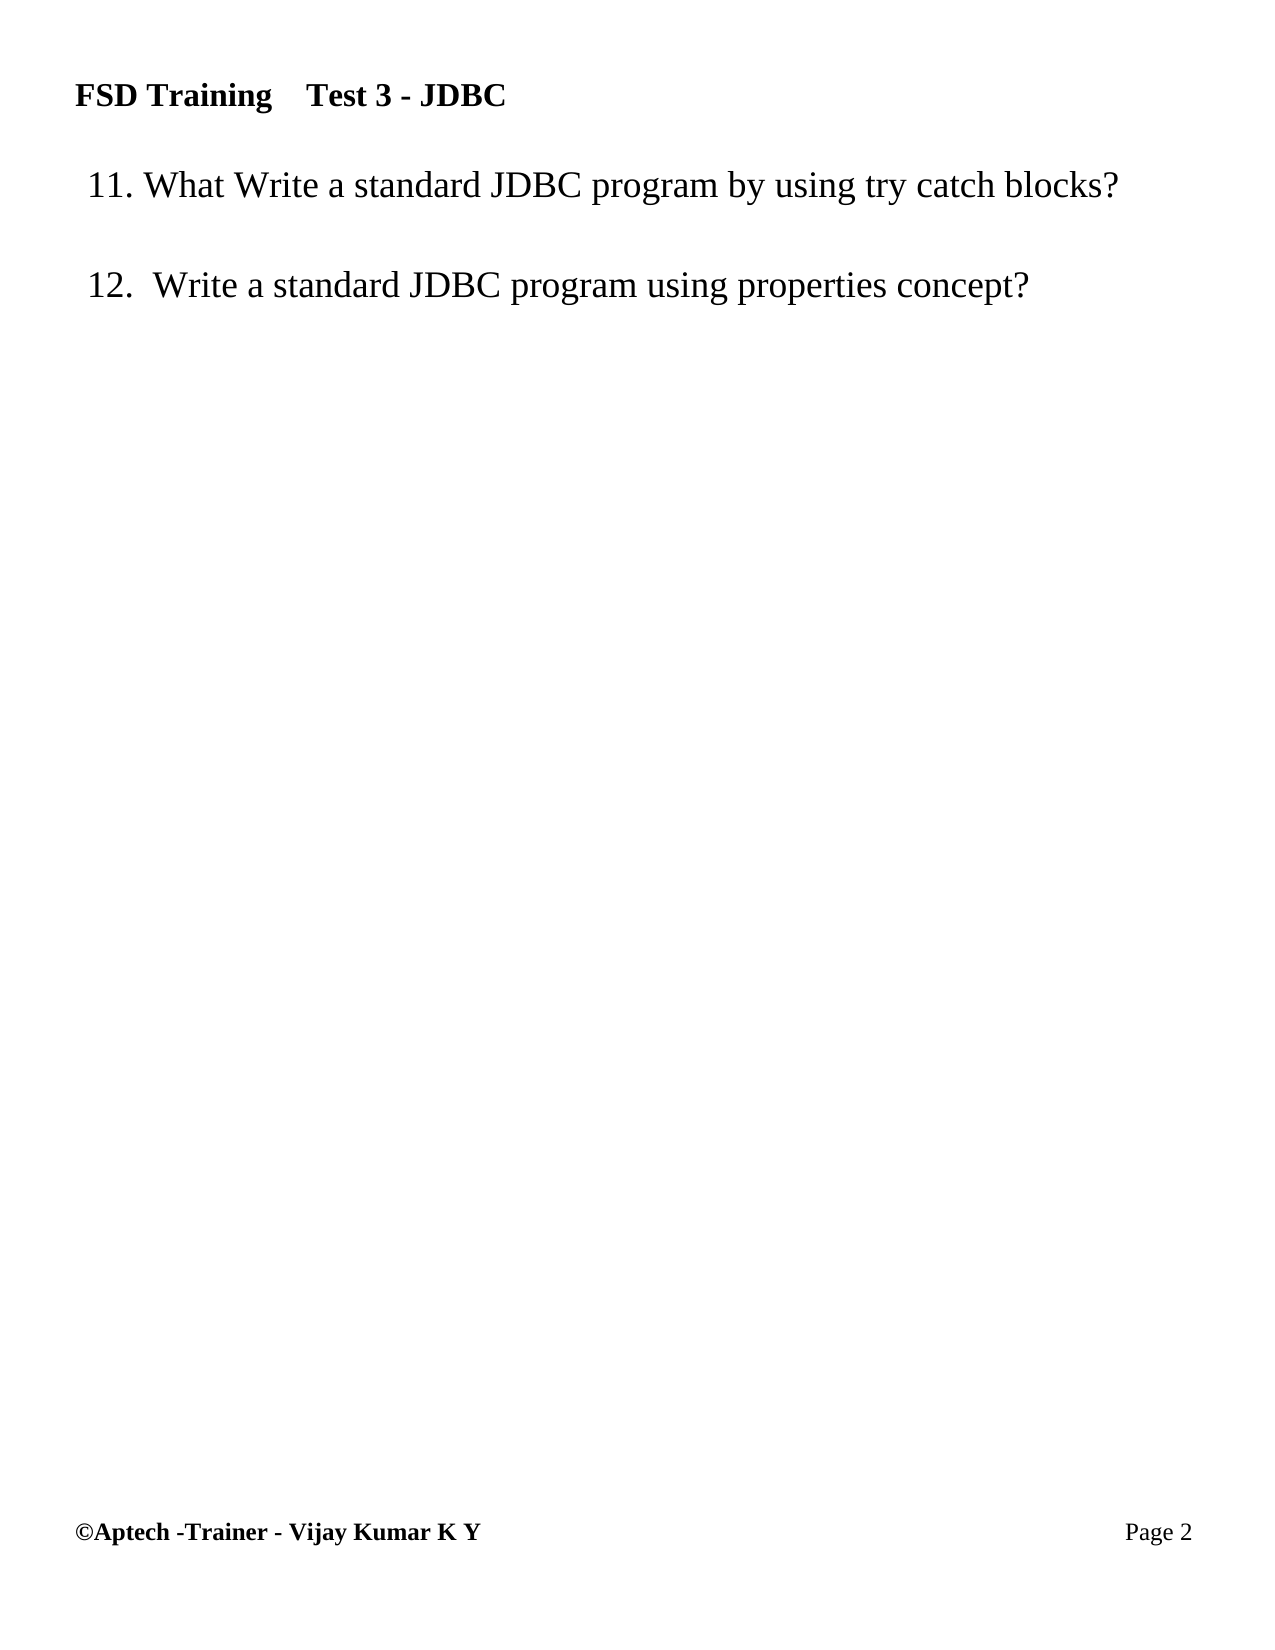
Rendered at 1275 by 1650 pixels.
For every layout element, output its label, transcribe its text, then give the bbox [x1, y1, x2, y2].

list Write a standard JDBC program using properties concept? [87, 262, 1200, 305]
list What Write a standard JDBC program by using try catch blocks? [87, 163, 1200, 206]
